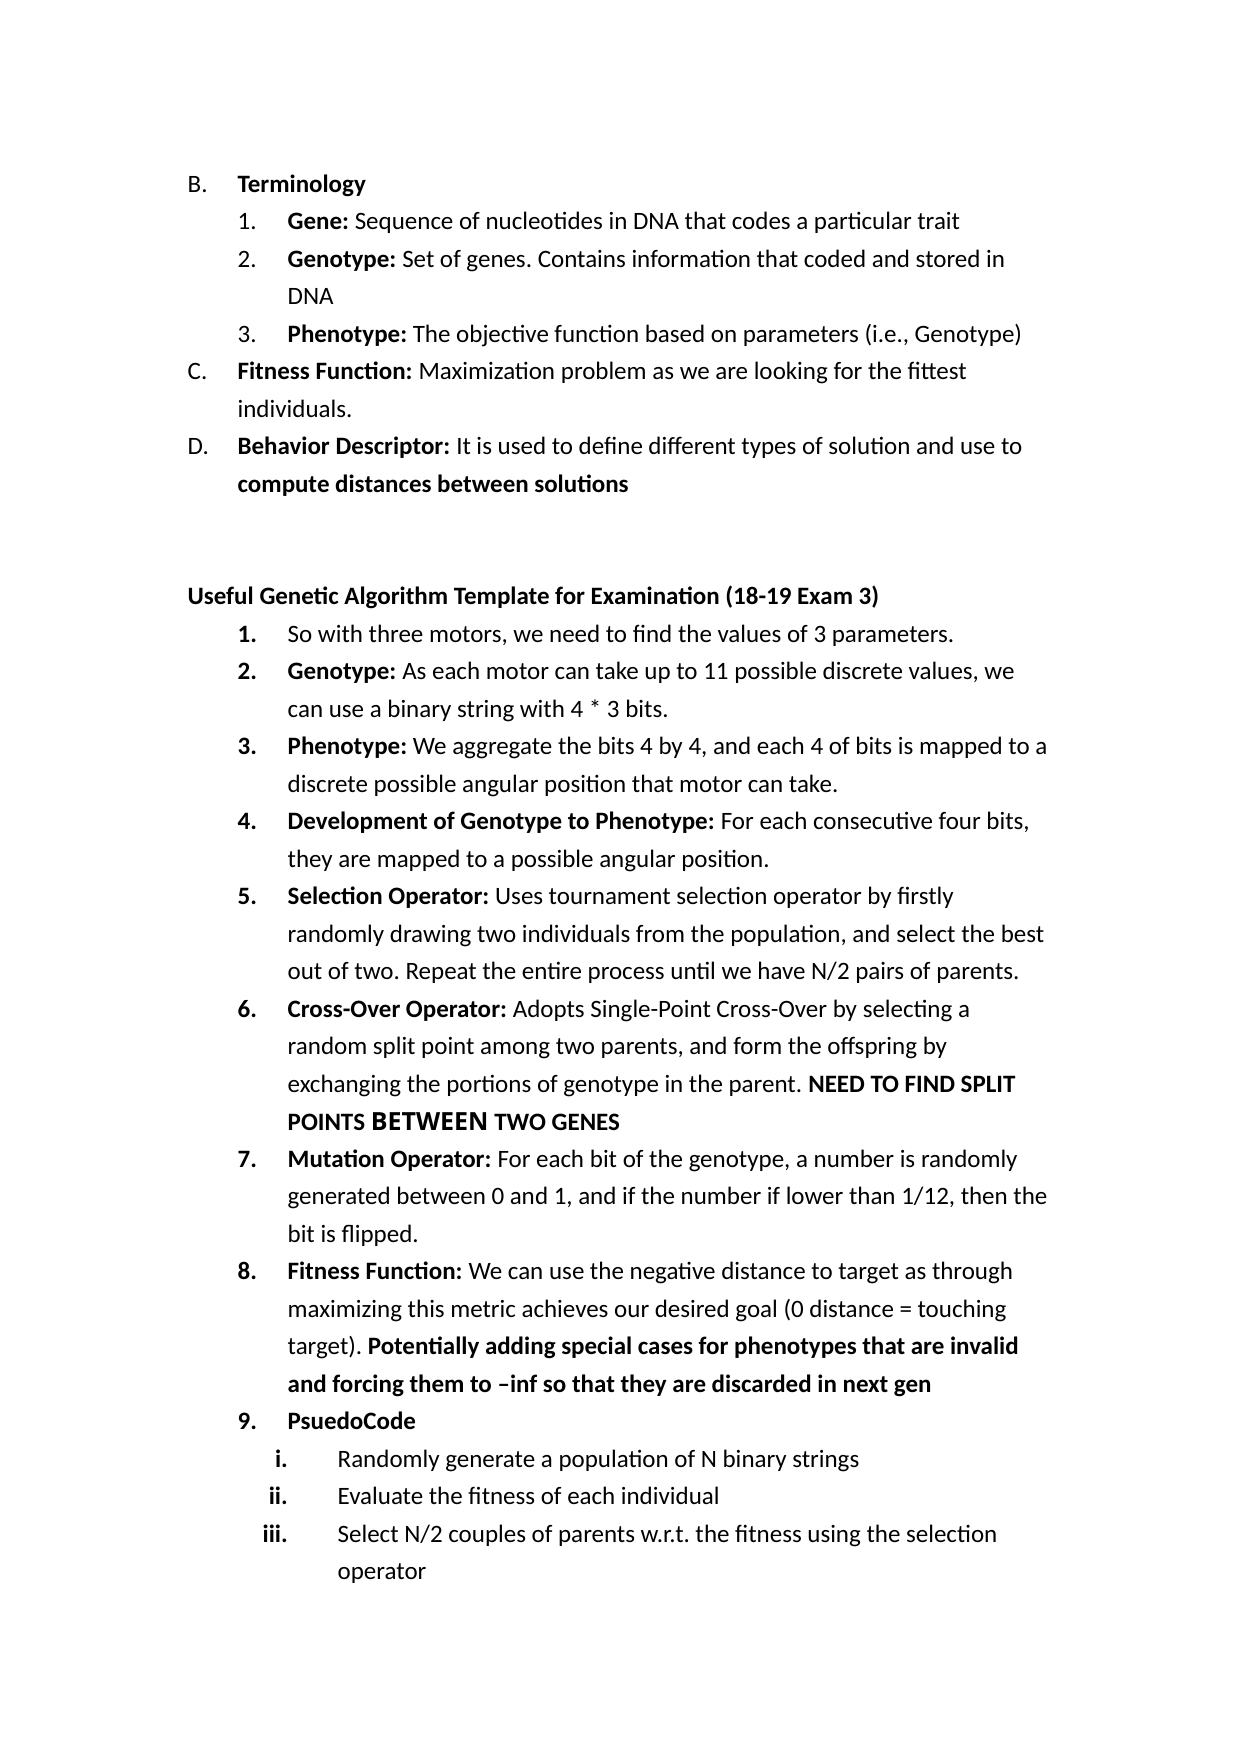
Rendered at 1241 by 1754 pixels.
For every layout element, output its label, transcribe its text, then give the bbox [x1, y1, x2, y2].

list Terminology [187, 164, 1053, 202]
list Fitness Function: Maximization problem as we are looking for the fittest individuals. [187, 352, 1053, 427]
list So with three motors, we need to find the values of 3 parameters. [237, 614, 1053, 652]
list Evaluate the fitness of each individual [287, 1477, 1053, 1514]
list Randomly generate a population of N binary strings [287, 1439, 1053, 1477]
list Fitness Function: We can use the negative distance to target as through maximizing this metric achieves our desired goal (0 distance = touching target). Potentially adding special cases for phenotypes that are invalid and forcing them to –inf so that they are discarded in next gen [237, 1252, 1053, 1402]
list Mutation Operator: For each bit of the genotype, a number is randomly generated between 0 and 1, and if the number if lower than 1/12, then the bit is flipped. [237, 1139, 1053, 1252]
list Selection Operator: Uses tournament selection operator by firstly randomly drawing two individuals from the population, and select the best out of two. Repeat the entire process until we have N/2 pairs of parents. [237, 877, 1053, 989]
list Phenotype: The objective function based on parameters (i.e., Genotype) [237, 314, 1053, 352]
list Select N/2 couples of parents w.r.t. the fitness using the selection operator [287, 1514, 1053, 1589]
list Cross-Over Operator: Adopts Single-Point Cross-Over by selecting a random split point among two parents, and form the offspring by exchanging the portions of genotype in the parent. NEED TO FIND SPLIT POINTS BETWEEN TWO GENES [237, 989, 1053, 1139]
list Genotype: Set of genes. Contains information that coded and stored in DNA [237, 239, 1053, 314]
list Behavior Descriptor: It is used to define different types of solution and use to compute distances between solutions [187, 427, 1053, 502]
list Gene: Sequence of nucleotides in DNA that codes a particular trait [237, 202, 1053, 239]
text Useful Genetic Algorithm Template for Examination (18-19 Exam 3) [187, 577, 1053, 614]
list Development of Genotype to Phenotype: For each consecutive four bits, they are mapped to a possible angular position. [237, 802, 1053, 877]
list Phenotype: We aggregate the bits 4 by 4, and each 4 of bits is mapped to a discrete possible angular position that motor can take. [237, 727, 1053, 802]
list Genotype: As each motor can take up to 11 possible discrete values, we can use a binary string with 4 * 3 bits. [237, 652, 1053, 727]
list PsuedoCode [237, 1402, 1053, 1439]
